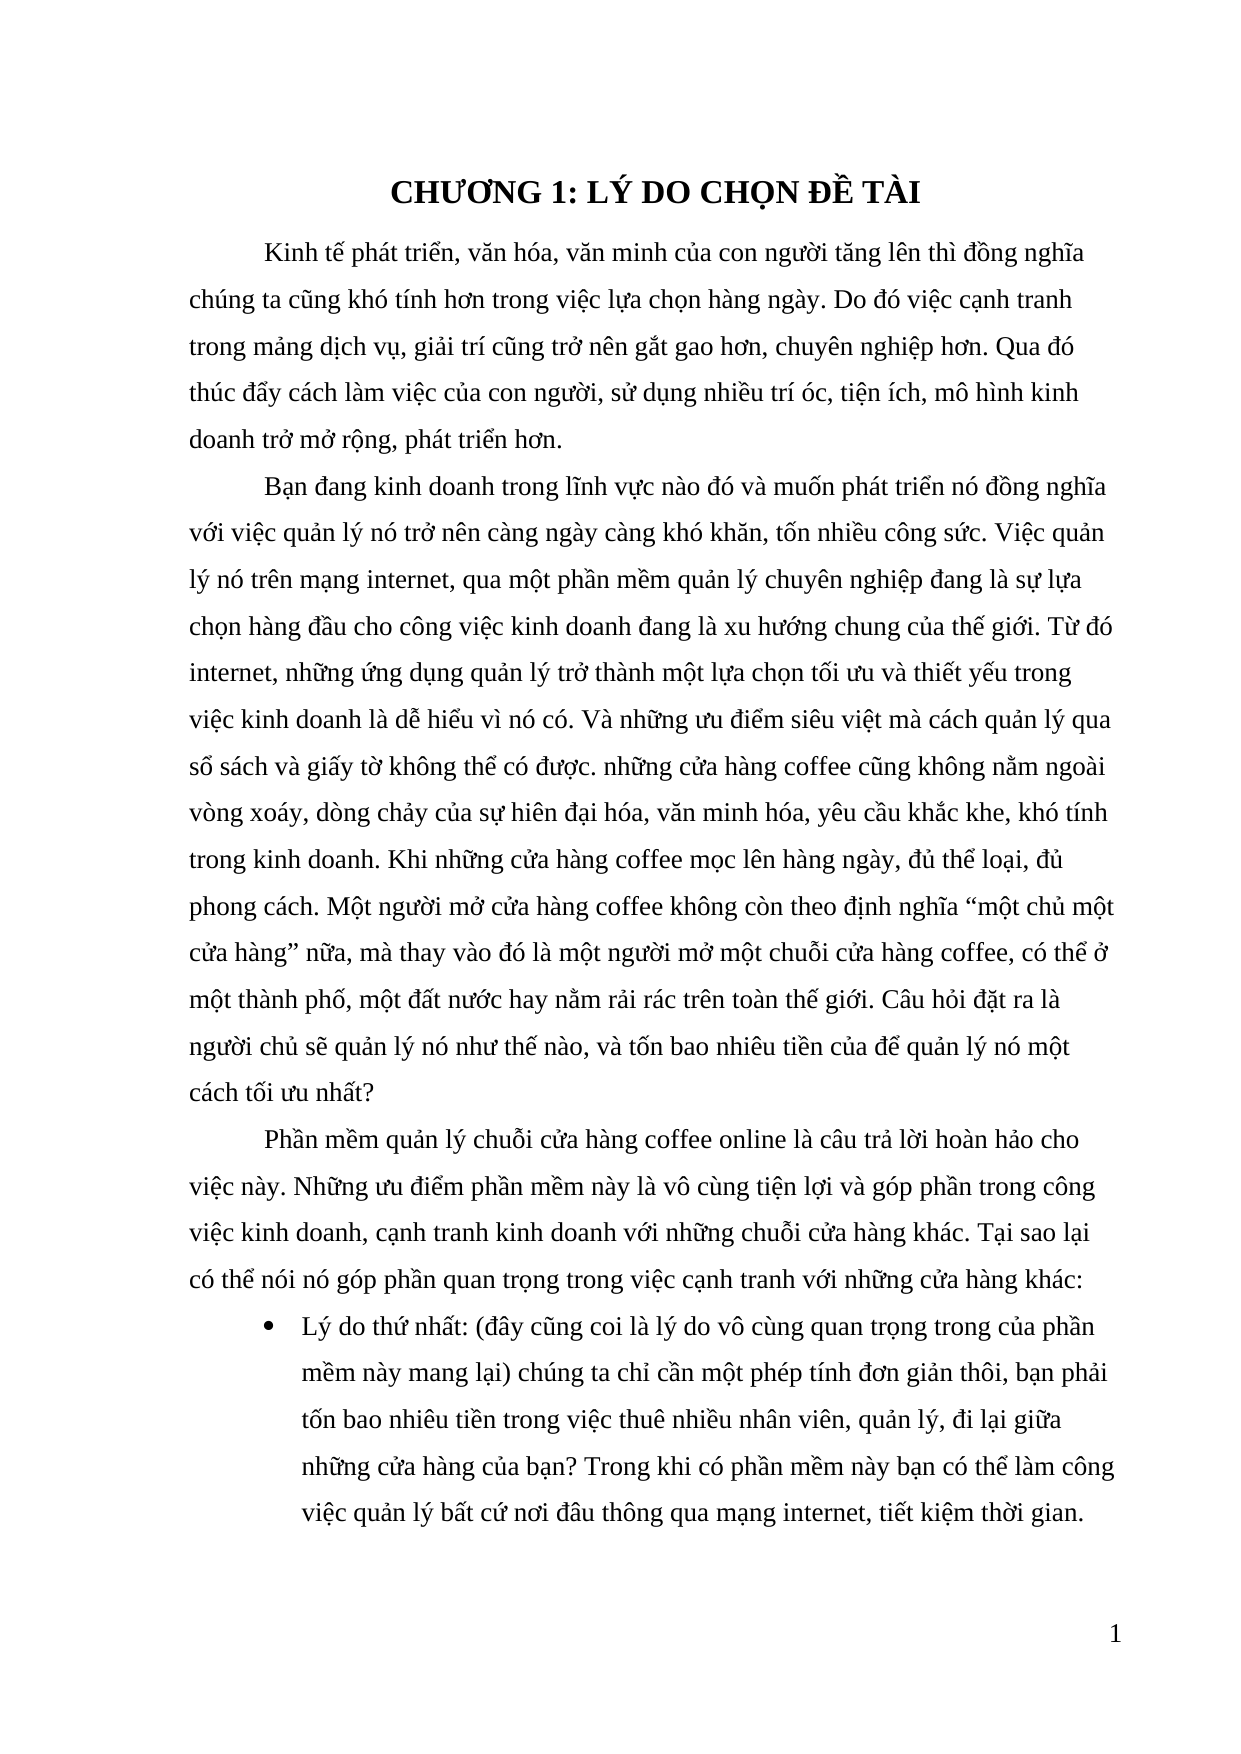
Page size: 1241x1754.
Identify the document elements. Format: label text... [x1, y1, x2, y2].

text Kinh tế phát triển, văn hóa, văn minh của con người tăng lên thì đồng nghĩa chúng ta cũng khó tính hơn trong việc lựa chọn hàng ngày. Do đó việc cạnh tranh trong mảng dịch vụ, giải trí cũng trở nên gắt gao hơn, chuyên nghiệp hơn. Qua đó thúc đẩy cách làm việc của con người, sử dụng nhiều trí óc, tiện ích, mô hình kinh doanh trở mở rộng, phát triển hơn. [189, 236, 1122, 454]
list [264, 1310, 1122, 1528]
text Bạn đang kinh doanh trong lĩnh vực nào đó và muốn phát triển nó đồng nghĩa với việc quản lý nó trở nên càng ngày càng khó khăn, tốn nhiều công sức. Việc quản lý nó trên mạng internet, qua một phần mềm quản lý chuyên nghiệp đang là sự lựa chọn hàng đầu cho công việc kinh doanh đang là xu hướng chung của thế giới. Từ đó internet, những ứng dụng quản lý trở thành một lựa chọn tối ưu và thiết yếu trong việc kinh doanh là dễ hiểu vì nó có. Và những ưu điểm siêu việt mà cách quản lý qua sổ sách và giấy tờ không thể có được. những cửa hàng coffee cũng không nằm ngoài vòng xoáy, dòng chảy của sự hiên đại hóa, văn minh hóa, yêu cầu khắc khe, khó tính trong kinh doanh. Khi những cửa hàng coffee mọc lên hàng ngày, đủ thể loại, đủ phong cách. Một người mở cửa hàng coffee không còn theo định nghĩa “một chủ một cửa hàng” nữa, mà thay vào đó là một người mở một chuỗi cửa hàng coffee, có thể ở một thành phố, một đất nước hay nằm rải rác trên toàn thế giới. Câu hỏi đặt ra là người chủ sẽ quản lý nó như thế nào, và tốn bao nhiêu tiền của để quản lý nó một cách tối ưu nhất? [189, 470, 1122, 1108]
subtitle CHƯƠNG 1: LÝ DO CHỌN ĐỀ TÀI [189, 173, 1122, 211]
text Phần mềm quản lý chuỗi cửa hàng coffee online là câu trả lời hoàn hảo cho việc này. Những ưu điểm phần mềm này là vô cùng tiện lợi và góp phần trong công việc kinh doanh, cạnh tranh kinh doanh với những chuỗi cửa hàng khác. Tại sao lại có thể nói nó góp phần quan trọng trong việc cạnh tranh với những cửa hàng khác: [189, 1123, 1122, 1294]
